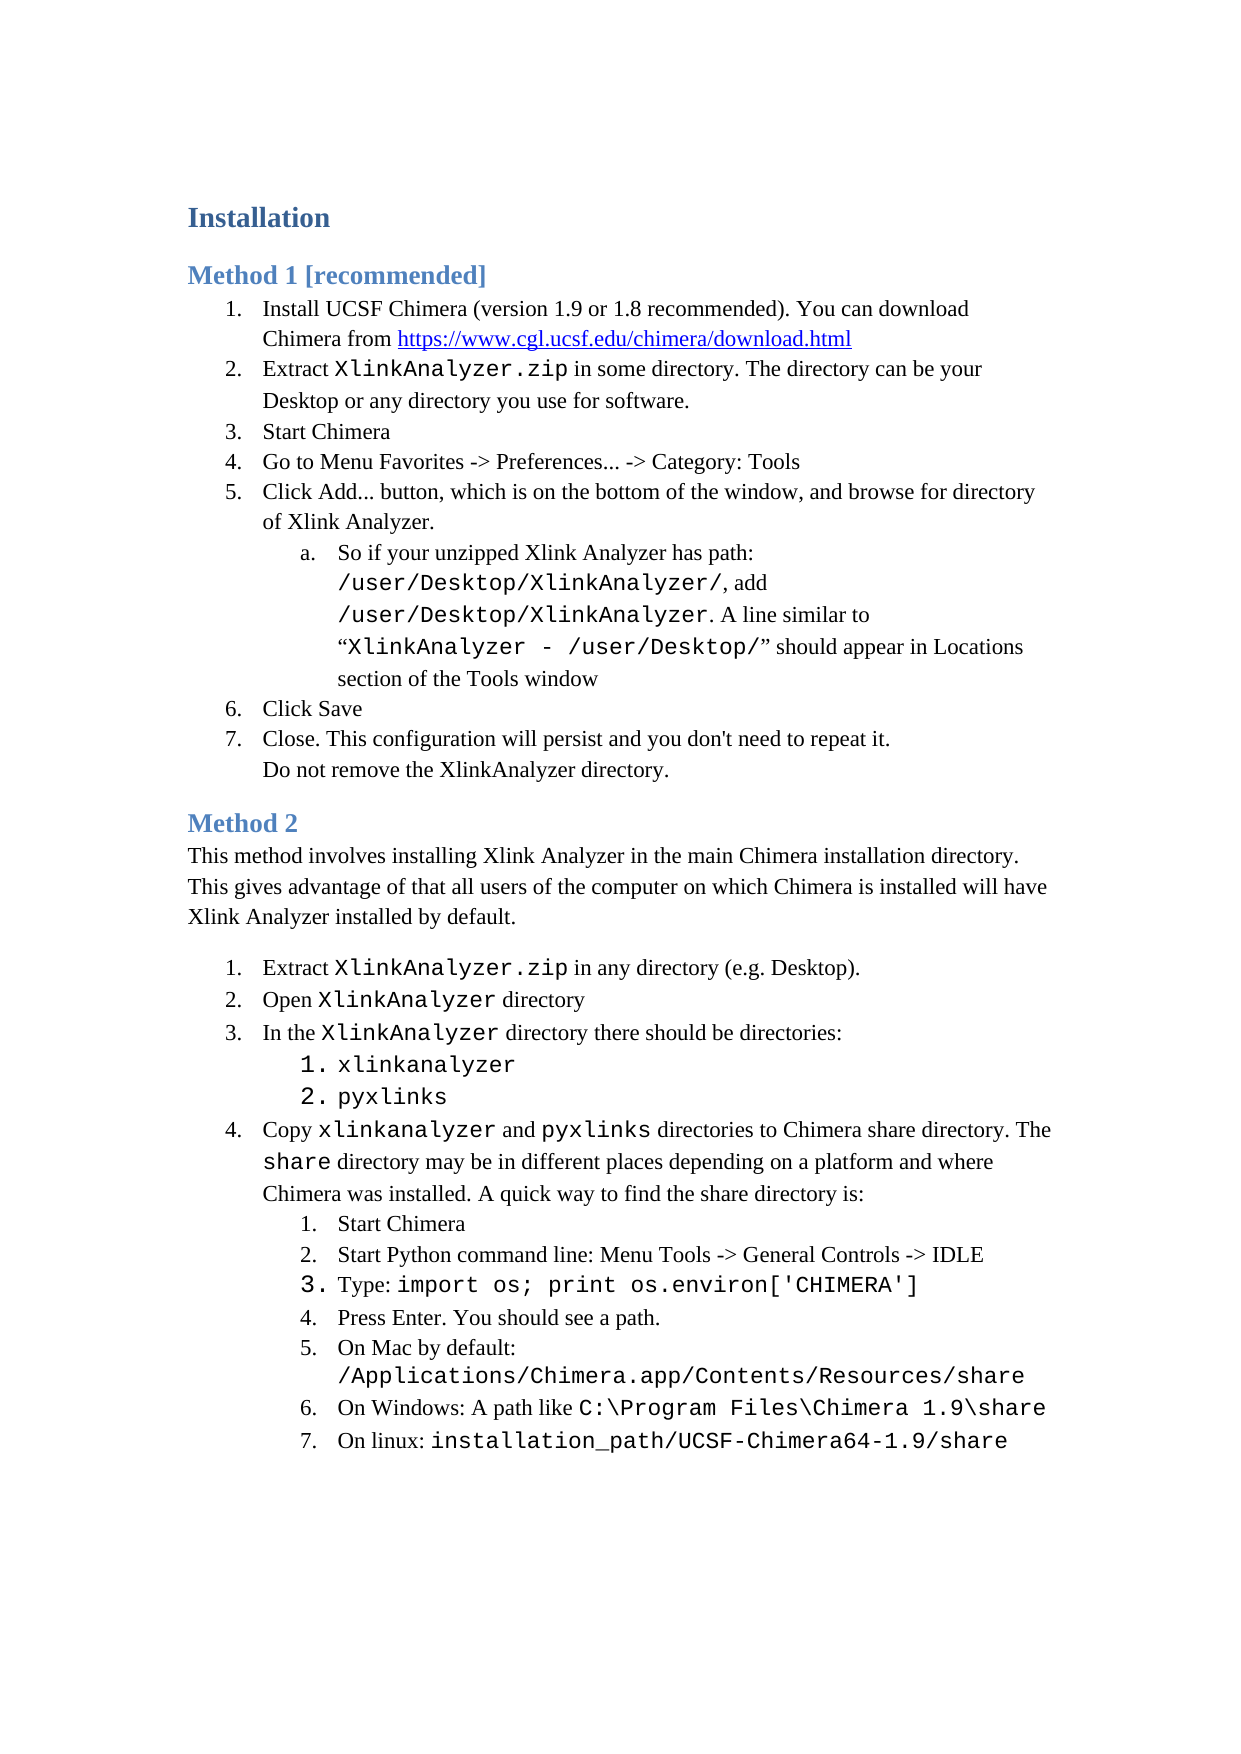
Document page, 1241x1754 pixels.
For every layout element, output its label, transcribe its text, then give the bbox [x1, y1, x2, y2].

list On Mac by default: /Applications/Chimera.app/Contents/Resources/share [300, 1334, 1053, 1390]
subtitle Method 1 [recommended] [187, 259, 1053, 291]
list pyxlinks [300, 1084, 1053, 1112]
list Close. This configuration will persist and you don't need to repeat it. Do not remove the XlinkAnalyzer directory. [225, 726, 1053, 782]
list Open XlinkAnalyzer directory [225, 986, 1053, 1014]
list Extract XlinkAnalyzer.zip in any directory (e.g. Desktop). [225, 954, 1053, 982]
list Type: import os; print os.environ['CHIMERA'] [300, 1271, 1053, 1300]
list Go to Menu Favorites -> Preferences... -> Category: Tools [225, 448, 1053, 474]
list xlinkanalyzer [300, 1051, 1053, 1079]
subtitle Installation [187, 200, 1053, 233]
list Copy xlinkanalyzer and pyxlinks directories to Chimera share directory. The share directory may be in different places depending on a platform and where Chimera was installed. A quick way to find the share directory is: [225, 1116, 1053, 1207]
list So if your unzipped Xlink Analyzer has path: /user/Desktop/XlinkAnalyzer/, add /user/Desktop/XlinkAnalyzer. A line similar to “XlinkAnalyzer - /user/Desktop/” should appear in Locations section of the Tools window [300, 539, 1053, 691]
list Extract XlinkAnalyzer.zip in some directory. The directory can be your Desktop or any directory you use for software. [225, 356, 1053, 414]
list Click Add... button, which is on the bottom of the window, and browse for directory of Xlink Analyzer. [225, 478, 1053, 535]
list Press Enter. You should see a path. [300, 1304, 1053, 1330]
list Click Save [225, 695, 1053, 722]
subtitle Method 2 [187, 807, 1053, 838]
list Start Chimera [300, 1211, 1053, 1237]
list Start Python command line: Menu Tools -> General Controls -> IDLE [300, 1241, 1053, 1267]
text This method involves installing Xlink Analyzer in the main Chimera installation directory. This gives advantage of that all users of the computer on which Chimera is installed will have Xlink Analyzer installed by default. [187, 842, 1053, 929]
list Start Chimera [225, 418, 1053, 444]
list Install UCSF Chimera (version 1.9 or 1.8 recommended). You can download Chimera from https://www.cgl.ucsf.edu/chimera/download.html [225, 295, 1053, 352]
list In the XlinkAnalyzer directory there should be directories: [225, 1019, 1053, 1047]
list On linux: installation_path/UCSF-Chimera64-1.9/share [300, 1427, 1053, 1455]
list On Windows: A path like C:\Program Files\Chimera 1.9\share [300, 1394, 1053, 1422]
